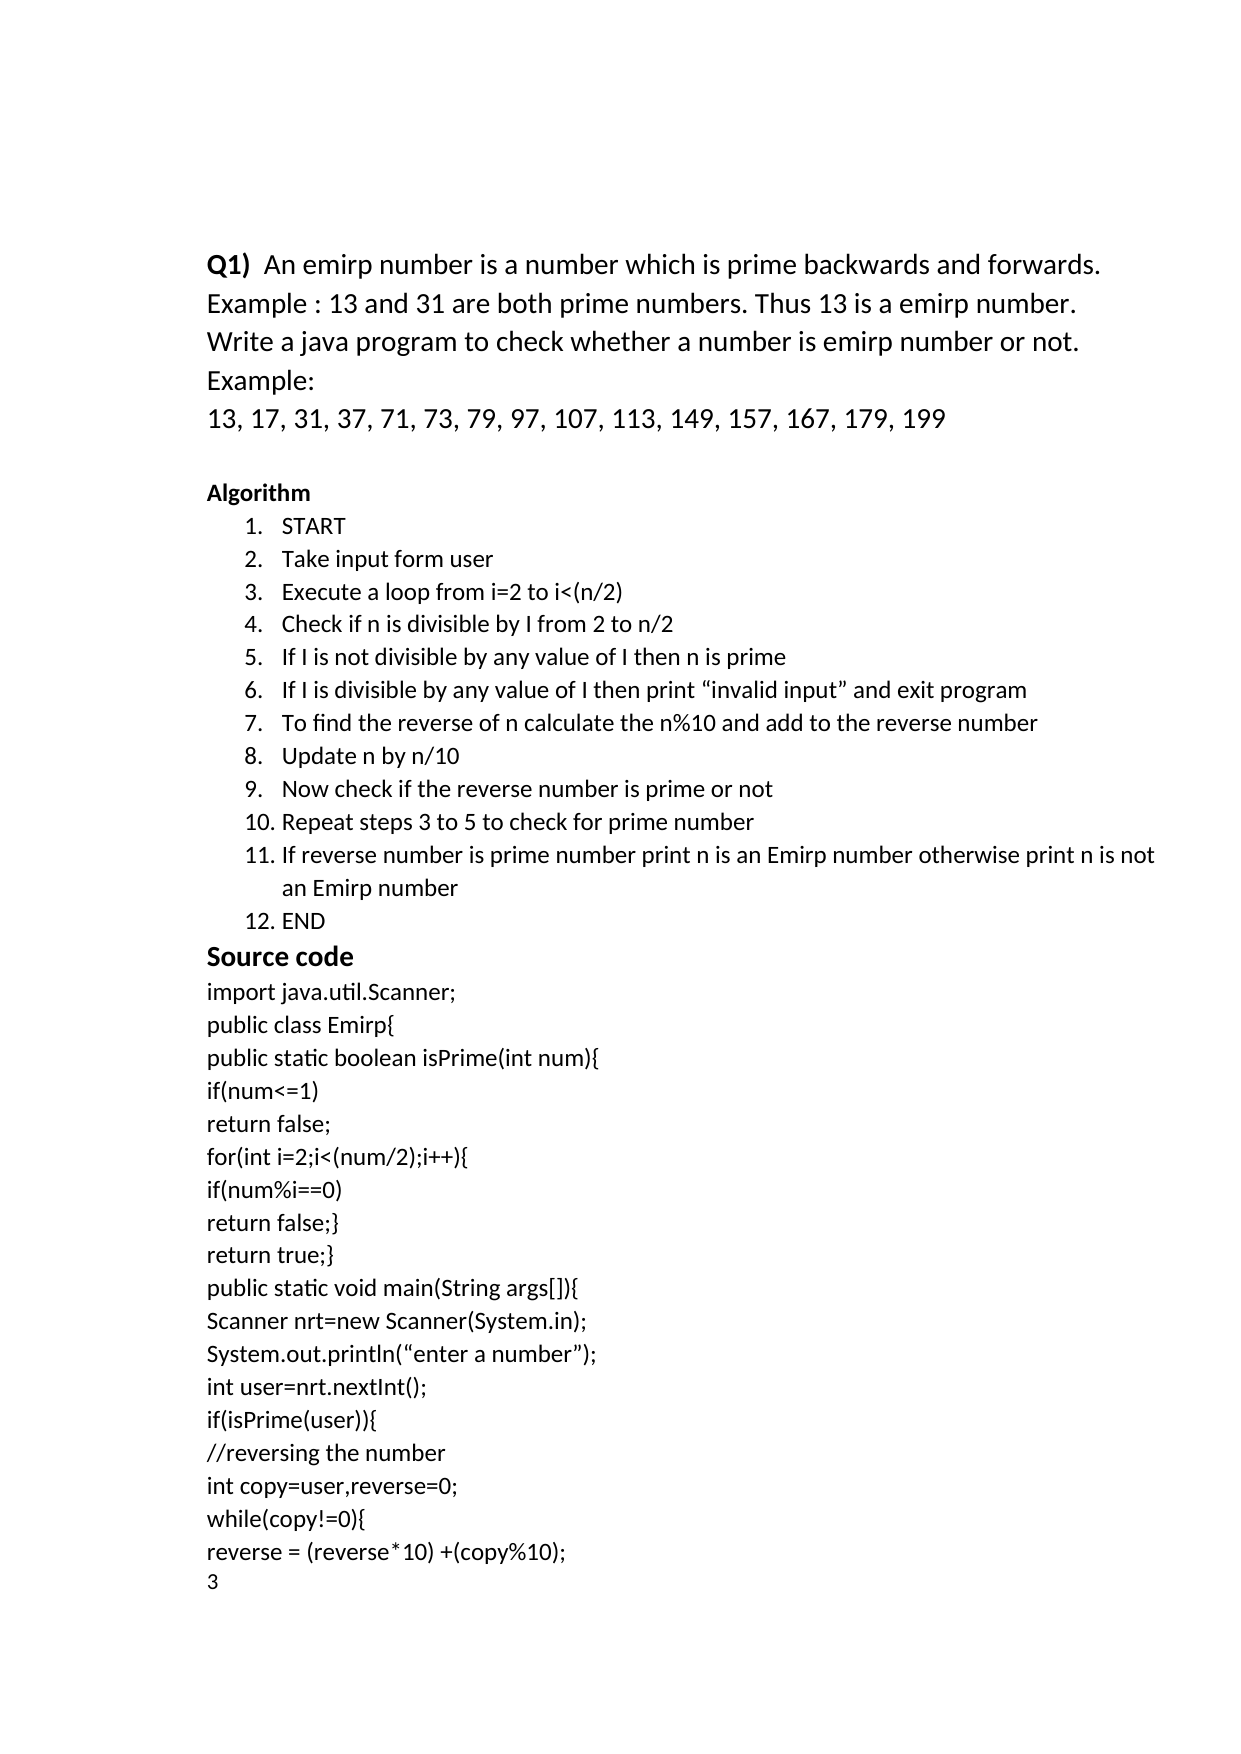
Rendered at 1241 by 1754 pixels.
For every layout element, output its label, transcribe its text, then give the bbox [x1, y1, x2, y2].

text return false;} [207, 1207, 1181, 1237]
text Source code [207, 938, 1181, 973]
text Q1) An emirp number is a number which is prime backwards and forwards. Example : 13 and 31 are both prime numbers. Thus 13 is a emirp number. Write a java program to check whether a number is emirp number or not. [207, 246, 1122, 359]
list Check if n is divisible by I from 2 to n/2 [244, 609, 1181, 639]
list Update n by n/10 [244, 740, 1181, 771]
text public static void main(String args[]){ [207, 1272, 1181, 1303]
text Example: [207, 362, 1181, 397]
text Algorithm [207, 477, 1181, 507]
list Repeat steps 3 to 5 to check for prime number [244, 806, 1181, 837]
list END [244, 905, 1181, 935]
text while(copy!=0){ [207, 1503, 1181, 1533]
list If I is not divisible by any value of I then n is prime [244, 642, 1181, 672]
text System.out.println(“enter a number”); [207, 1338, 1181, 1369]
text return false; [207, 1108, 1181, 1138]
text import java.util.Scanner; [207, 976, 1181, 1007]
text return true;} [207, 1239, 1181, 1270]
list Execute a loop from i=2 to i<(n/2) [244, 576, 1181, 606]
text if(num<=1) [207, 1075, 1181, 1106]
list Take input form user [244, 543, 1181, 573]
text 13, 17, 31, 37, 71, 73, 79, 97, 107, 113, 149, 157, 167, 179, 199 [207, 400, 1181, 436]
list START [244, 510, 1181, 540]
text public class Emirp{ [207, 1009, 1181, 1040]
text int copy=user,reverse=0; [207, 1470, 1181, 1501]
list To find the reverse of n calculate the n%10 and add to the reverse number [244, 707, 1181, 738]
text Scanner nrt=new Scanner(System.in); [207, 1305, 1181, 1336]
text int user=nrt.nextInt(); [207, 1371, 1181, 1402]
list If I is divisible by any value of I then print “invalid input” and exit program [244, 674, 1181, 705]
text //reversing the number [207, 1437, 1181, 1468]
text for(int i=2;i<(num/2);i++){ [207, 1141, 1181, 1171]
list Now check if the reverse number is prime or not [244, 773, 1181, 804]
text if(isPrime(user)){ [207, 1404, 1181, 1435]
text public static boolean isPrime(int num){ [207, 1042, 1181, 1073]
text if(num%i==0) [207, 1174, 1181, 1204]
text reverse = (reverse*10) +(copy%10); [207, 1536, 1181, 1566]
list If reverse number is prime number print n is an Emirp number otherwise print n is not an Emirp number [244, 839, 1181, 902]
